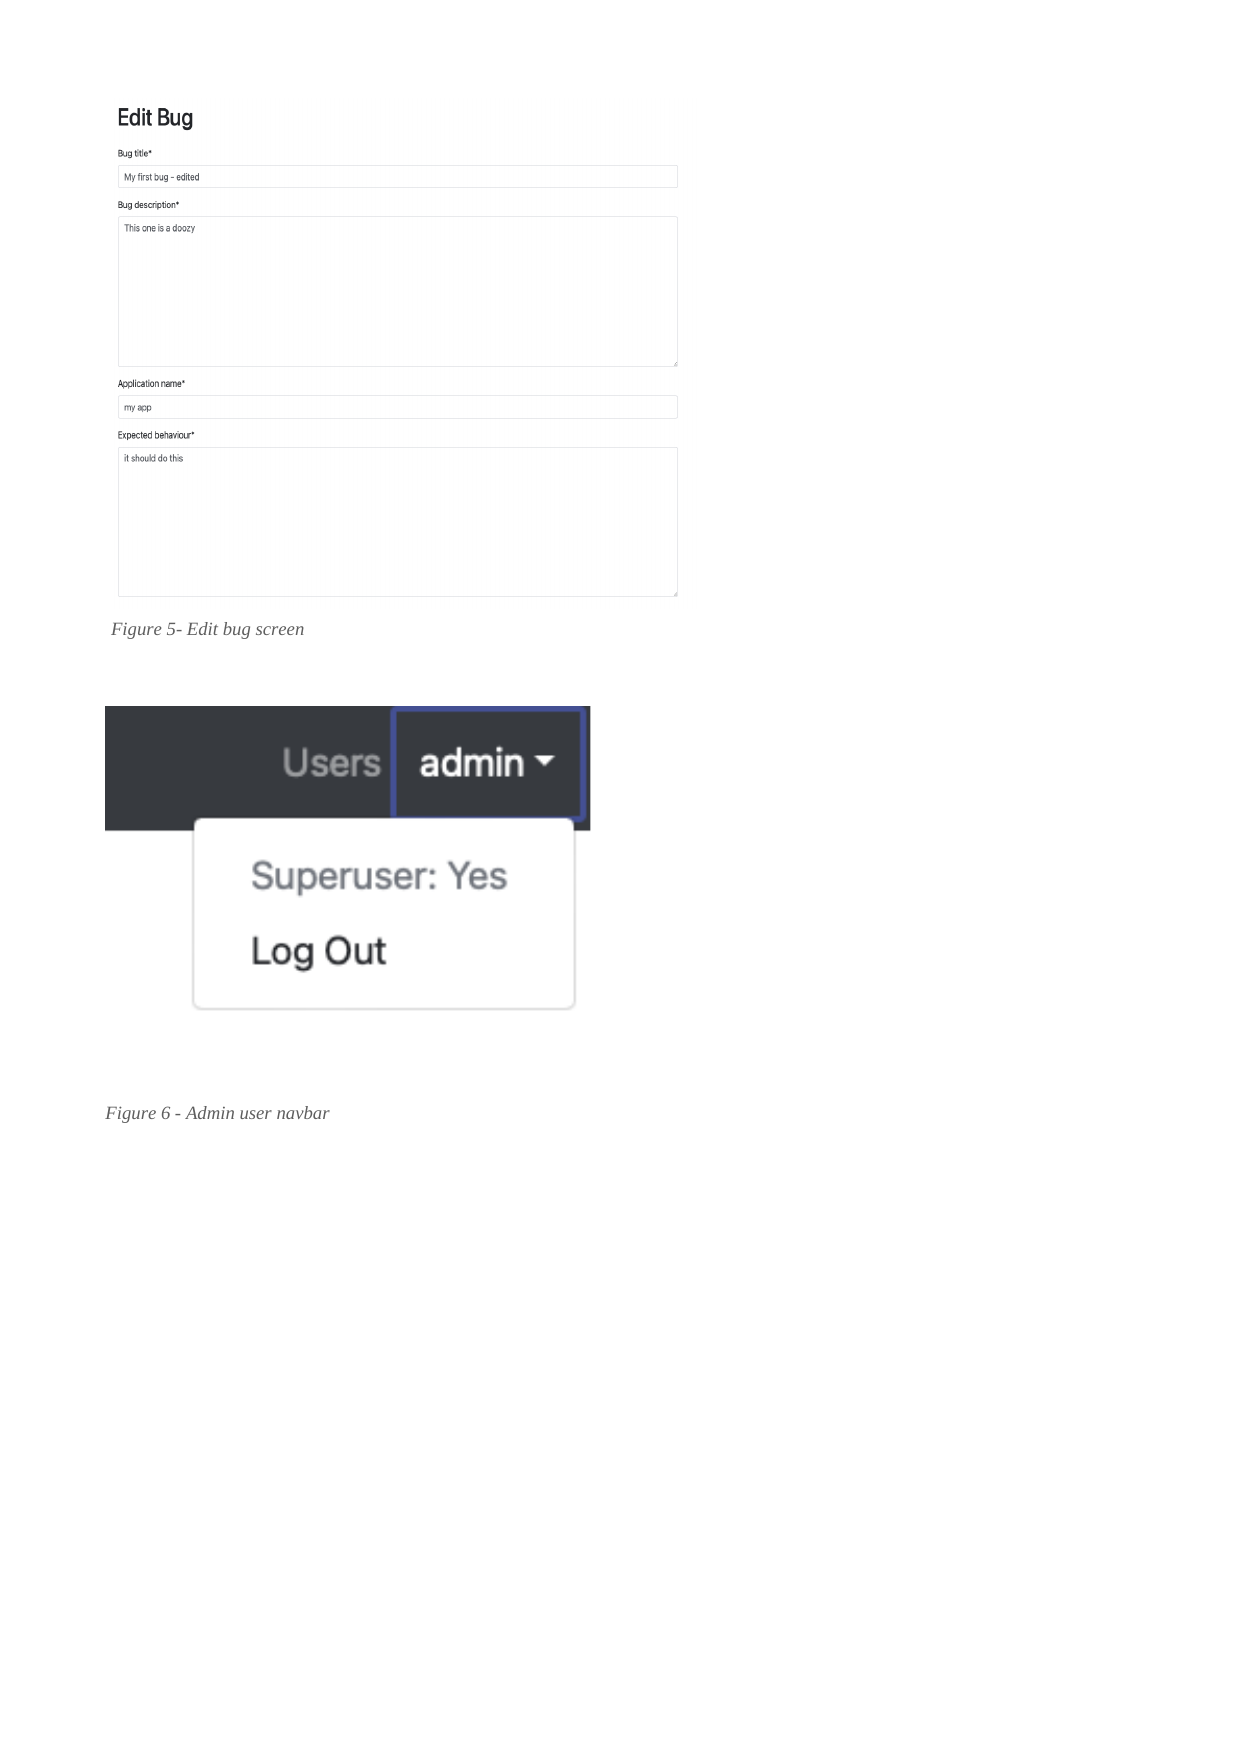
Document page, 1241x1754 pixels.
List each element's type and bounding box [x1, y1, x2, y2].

picture [110, 98, 697, 609]
picture [105, 706, 591, 1092]
